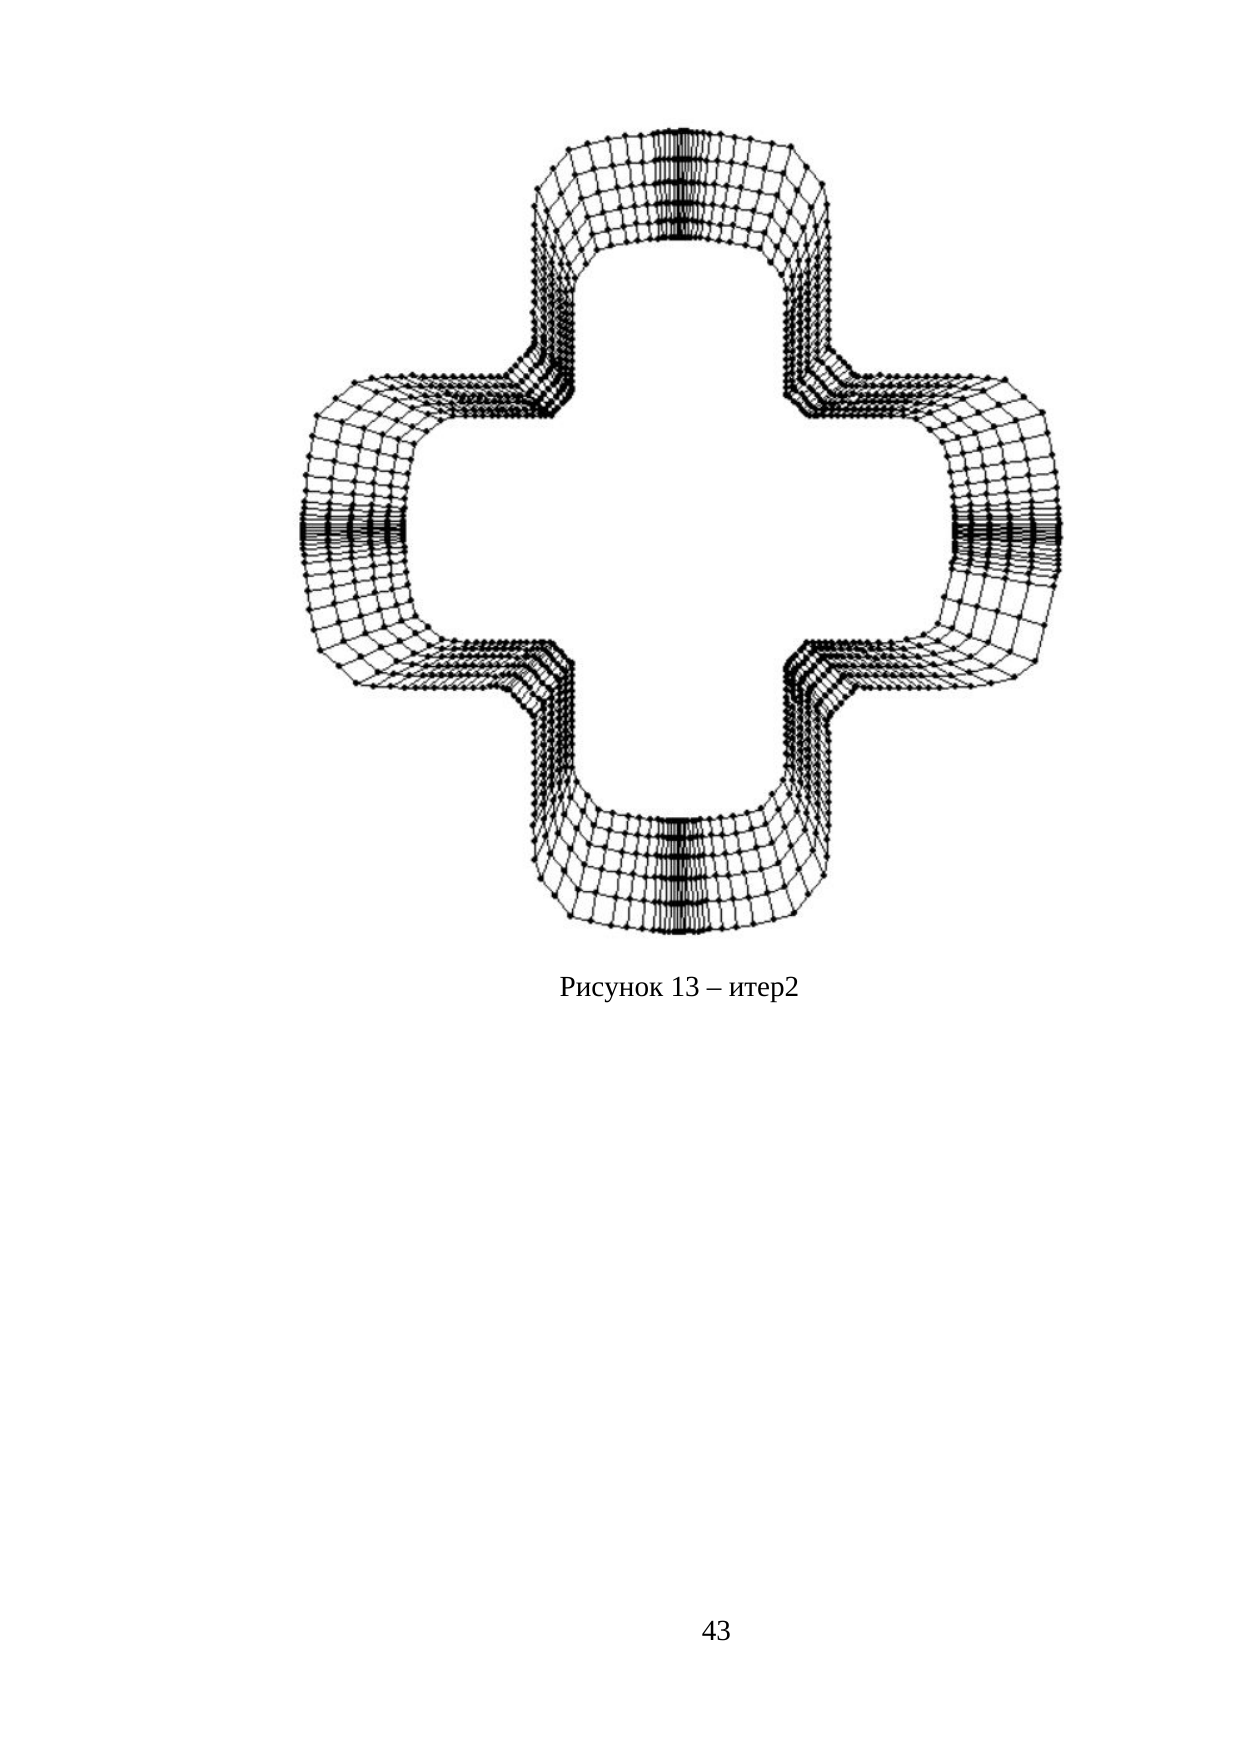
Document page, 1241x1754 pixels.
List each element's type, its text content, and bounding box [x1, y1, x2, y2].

text Рисунок 13 – итер2 [177, 969, 1181, 1003]
picture [253, 118, 1105, 965]
